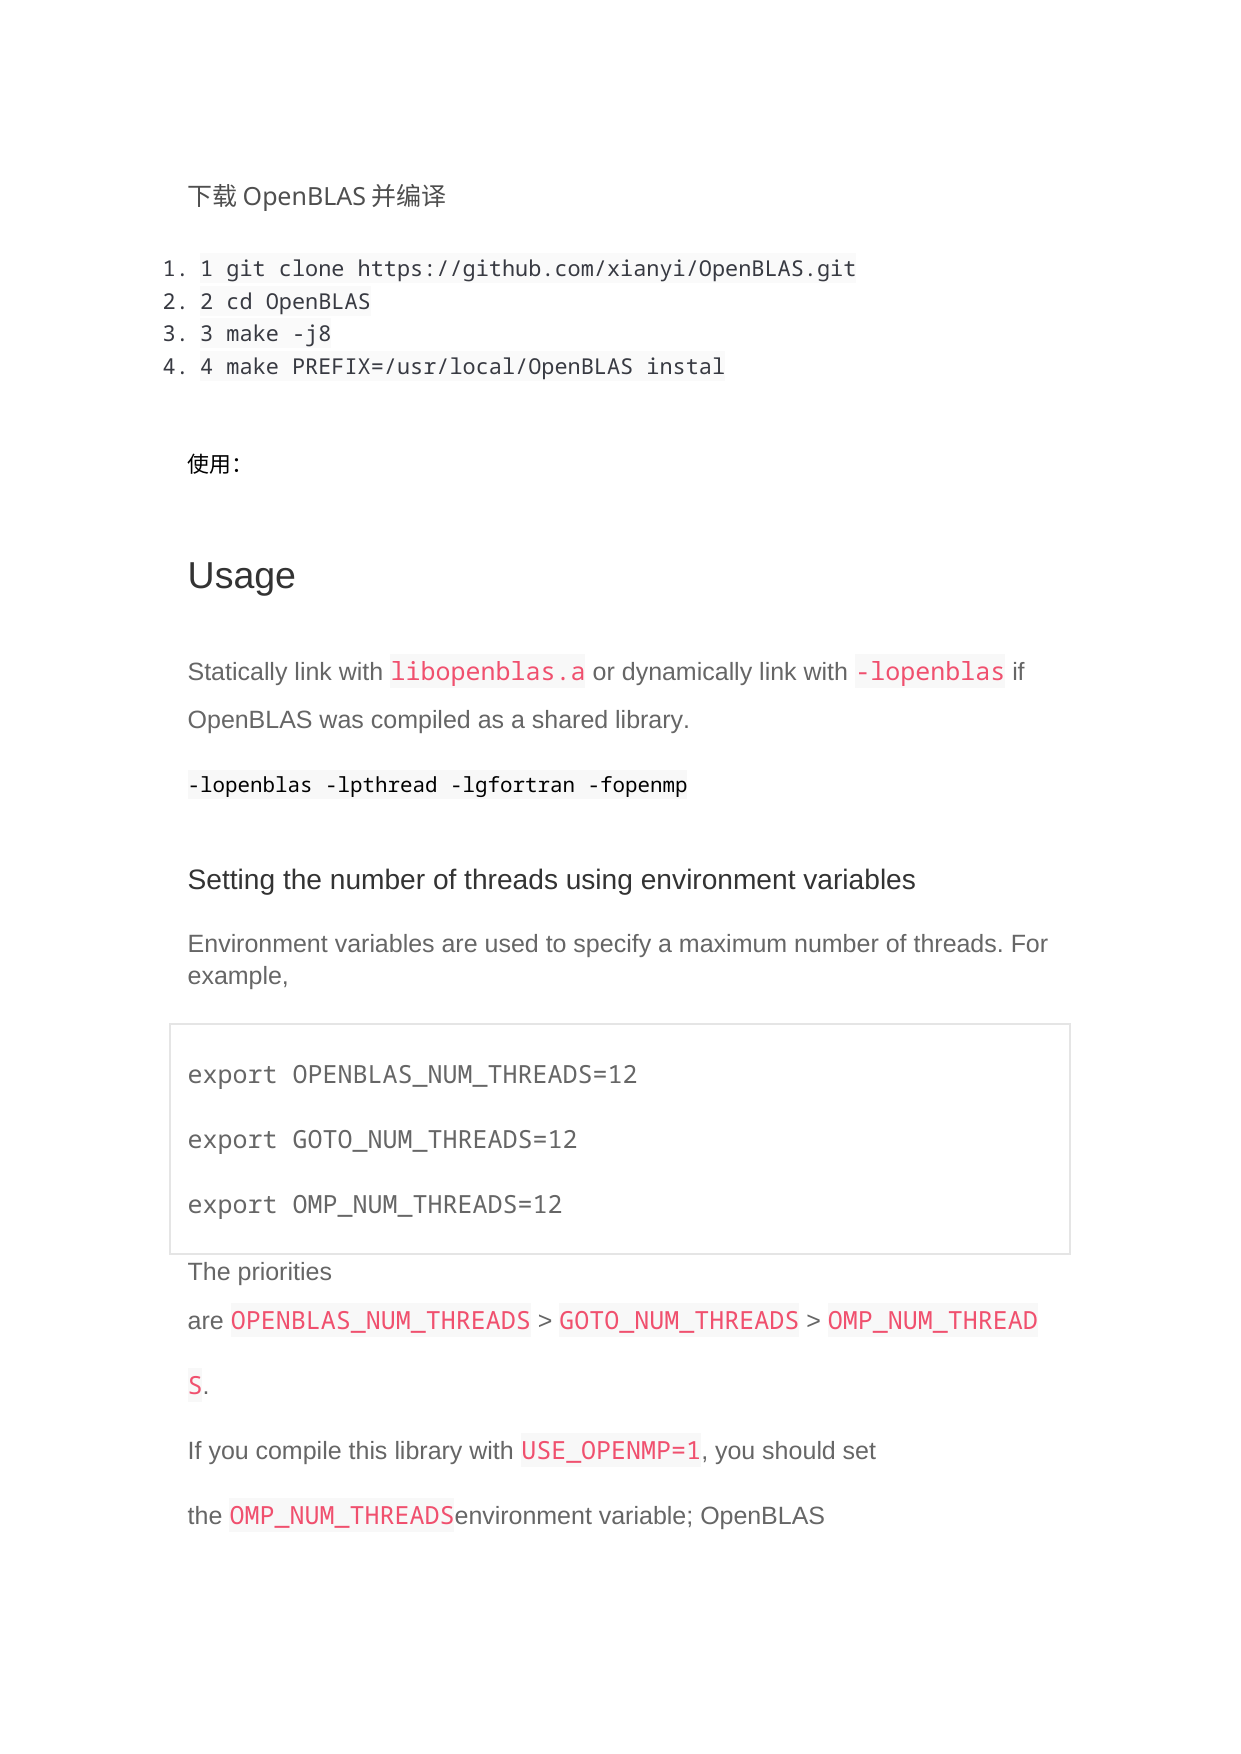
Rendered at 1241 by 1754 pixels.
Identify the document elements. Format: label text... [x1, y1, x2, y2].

text 使用： [187, 447, 1053, 479]
list 1 git clone https://github.com/xianyi/OpenBLAS.git [162, 252, 1053, 284]
text The priorities are OPENBLAS_NUM_THREADS > GOTO_NUM_THREADS > OMP_NUM_THREADS. [187, 1255, 1053, 1417]
text -lopenblas -lpthread -lgfortran -fopenmp [187, 768, 1053, 801]
text 下载OpenBLAS并编译 [187, 162, 1053, 227]
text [187, 1417, 1053, 1547]
list 4 make PREFIX=/usr/local/OpenBLAS instal [162, 349, 1053, 382]
list 2 cd OpenBLAS [162, 284, 1053, 317]
list 3 make -j8 [162, 317, 1053, 349]
text Usage [187, 542, 1053, 607]
text Setting the number of threads using environment variables [187, 863, 1053, 896]
text Environment variables are used to specify a maximum number of threads. For example, [187, 927, 1053, 992]
text export OPENBLAS_NUM_THREADS=12 [171, 1025, 1069, 1106]
text export OMP_NUM_THREADS=12 [171, 1153, 1069, 1253]
text export GOTO_NUM_THREADS=12 [187, 1106, 1053, 1153]
text Statically link with libopenblas.a or dynamically link with -lopenblas if OpenBLAS was compiled as a shared library. [187, 638, 1053, 736]
